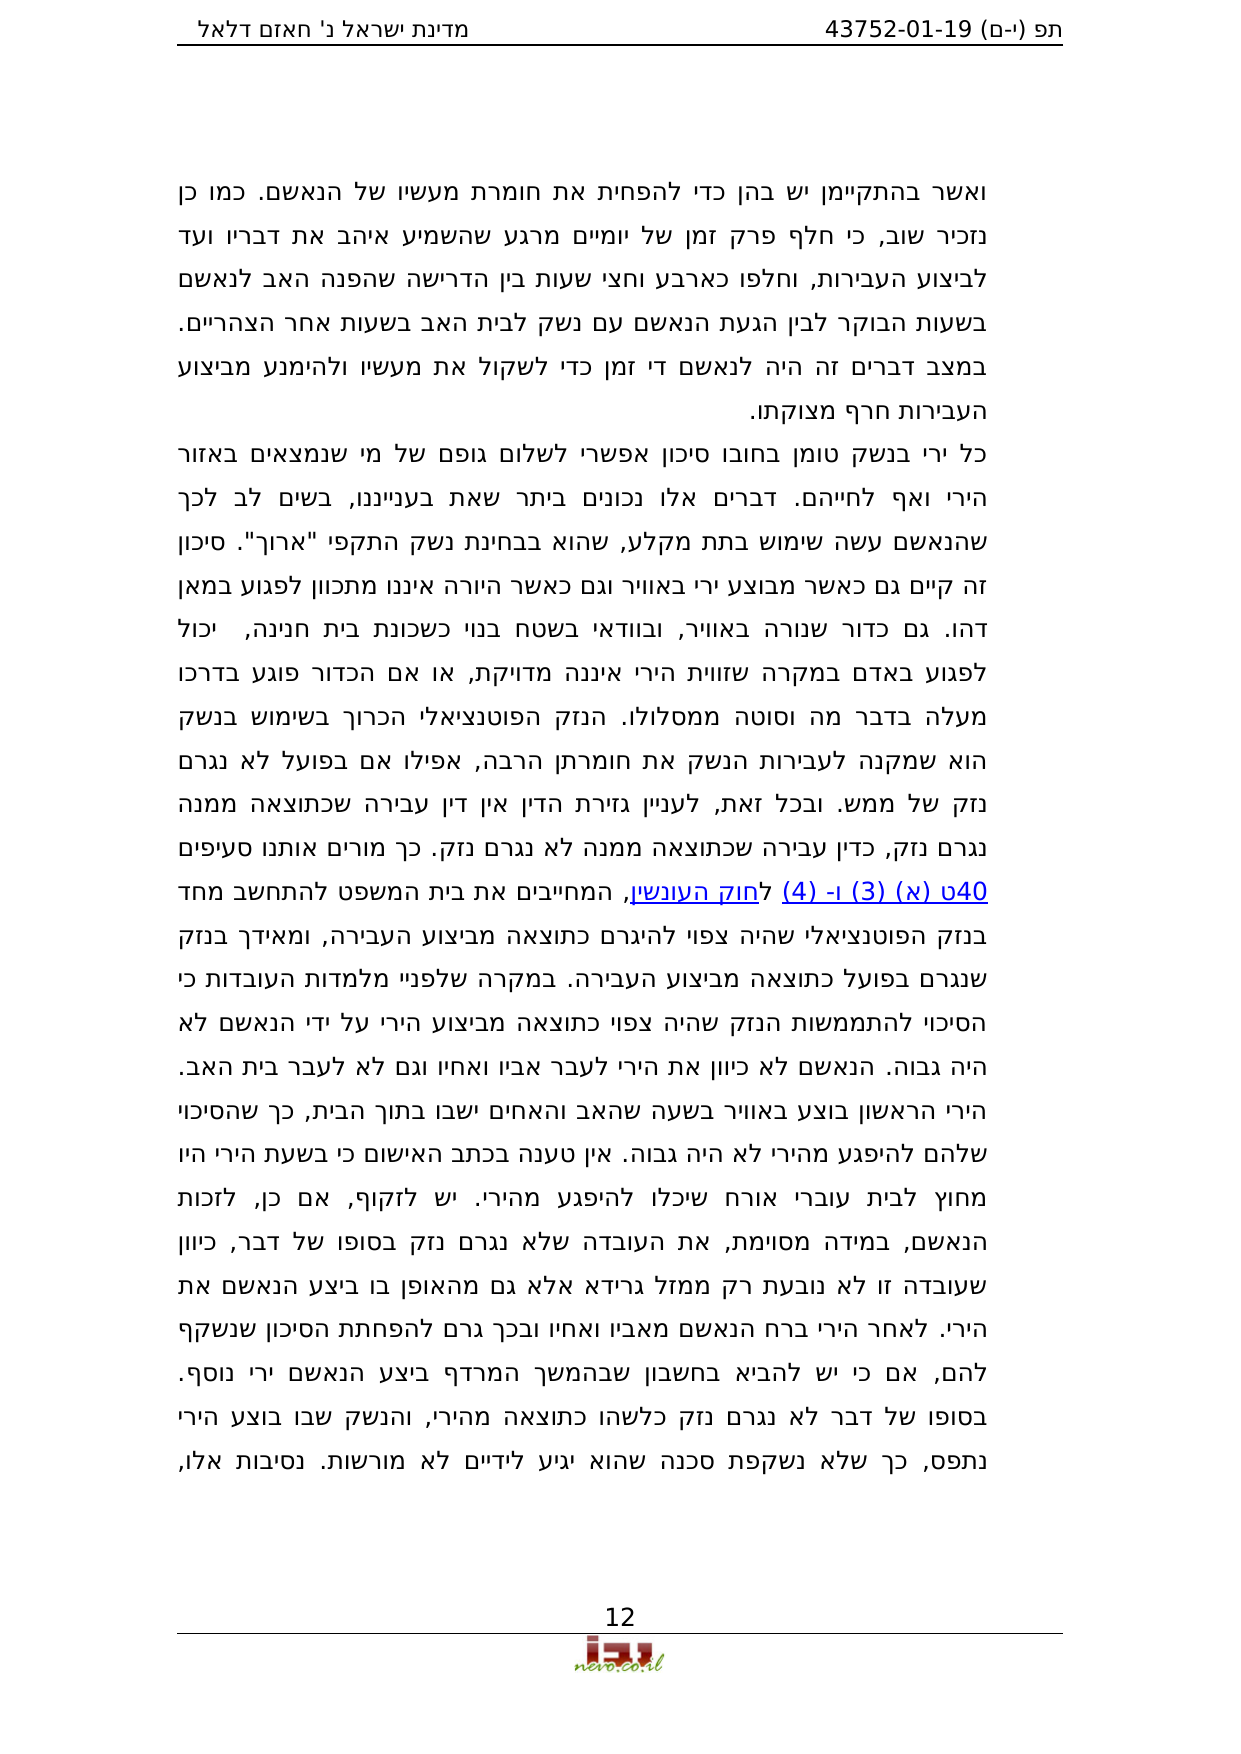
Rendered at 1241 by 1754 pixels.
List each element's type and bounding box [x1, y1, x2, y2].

text [177, 177, 988, 425]
picture [574, 1635, 666, 1673]
text [177, 440, 988, 1475]
